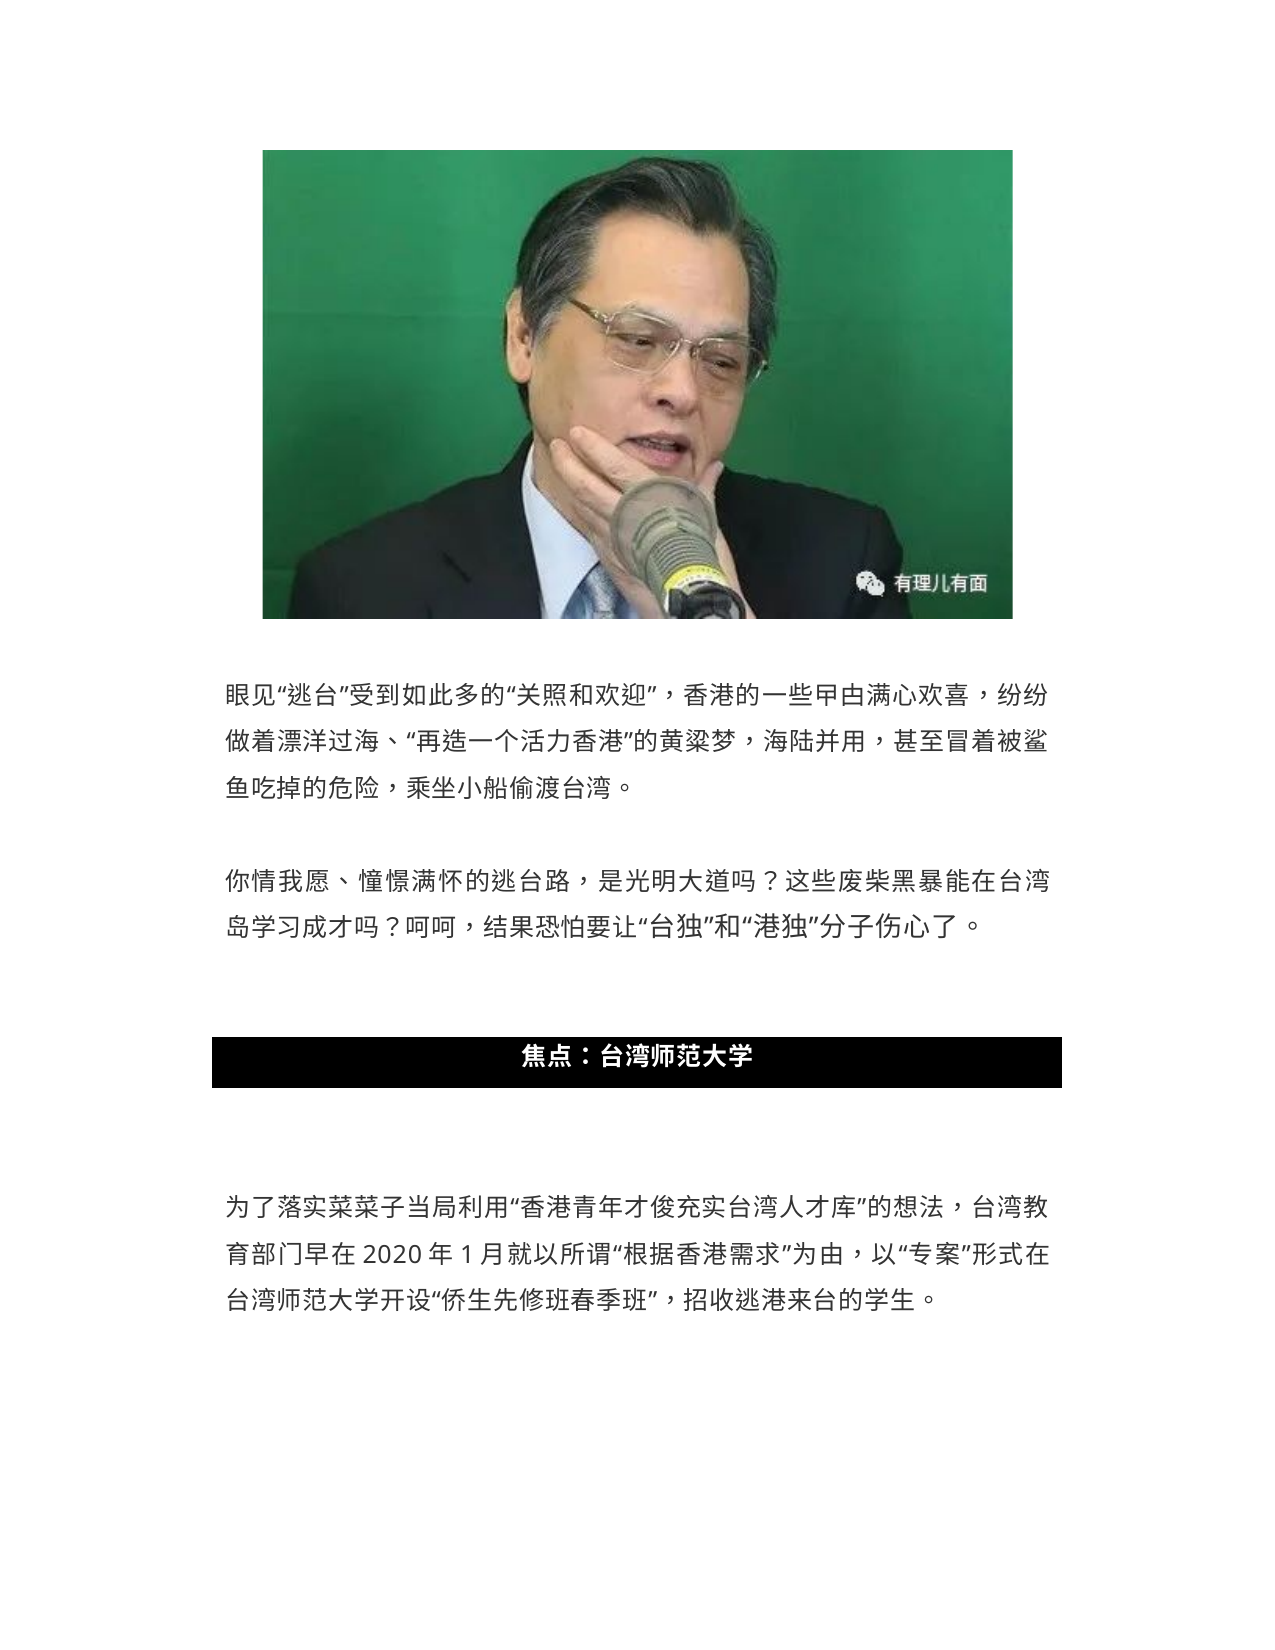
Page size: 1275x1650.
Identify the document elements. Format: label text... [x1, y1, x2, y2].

text 焦点：台湾师范大学 [212, 1037, 1062, 1073]
text 为了落实菜菜子当局利用“香港青年才俊充实台湾人才库”的想法，台湾教育部门早在2020年1月就以所谓“根据香港需求”为由，以“专案”形式在台湾师范大学开设“侨生先修班春季班”，招收逃港来台的学生。 [225, 1177, 1050, 1317]
text 眼见“逃台”受到如此多的“关照和欢迎”，香港的一些曱甴满心欢喜，纷纷做着漂洋过海、“再造一个活力香港”的黄粱梦，海陆并用，甚至冒着被鲨鱼吃掉的危险，乘坐小船偷渡台湾。 [225, 665, 1050, 804]
picture [262, 150, 1013, 619]
text 你情我愿、憧憬满怀的逃台路，是光明大道吗？这些废柴黑暴能在台湾岛学习成才吗？呵呵，结果恐怕要让“台独”和“港独”分子伤心了。 [225, 851, 1050, 944]
